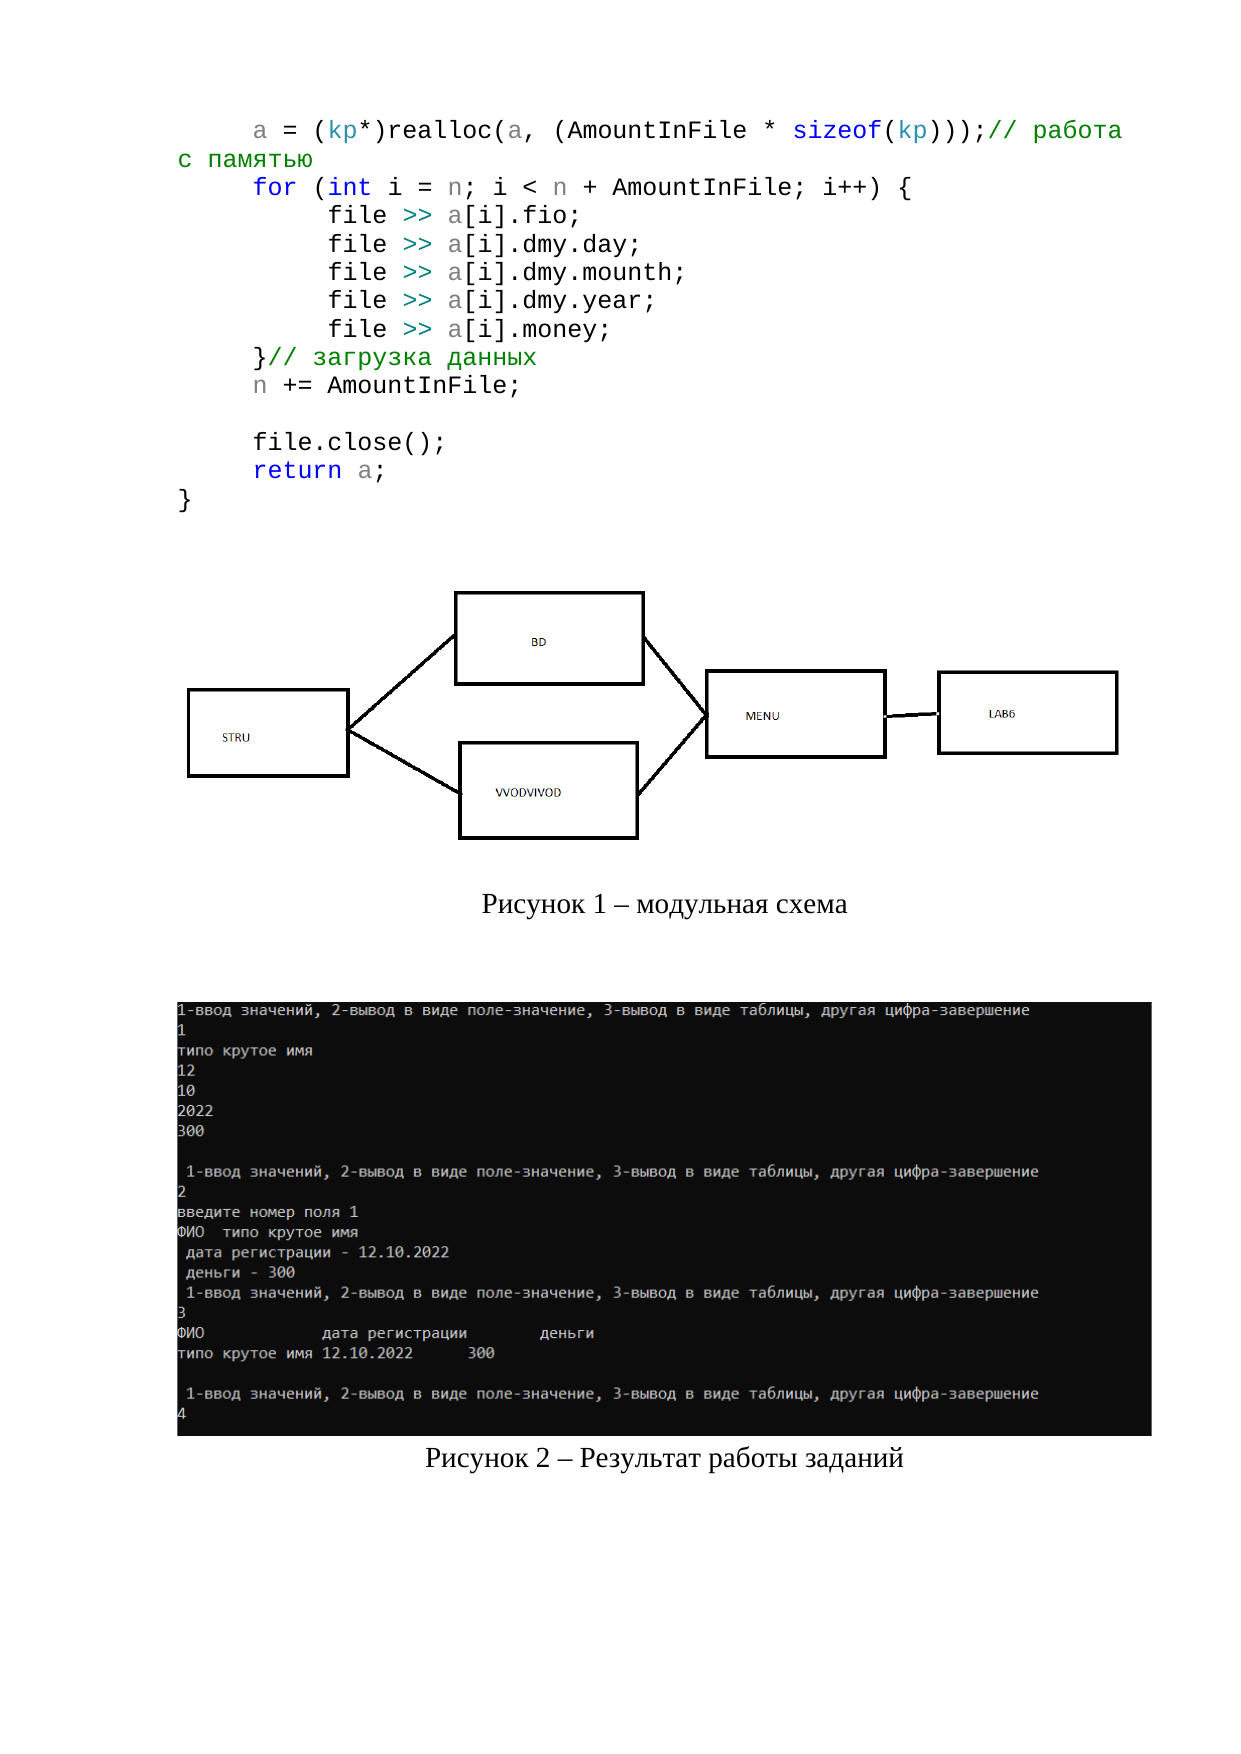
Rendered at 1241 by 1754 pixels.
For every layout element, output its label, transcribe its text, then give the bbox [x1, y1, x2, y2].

text } [177, 486, 1152, 515]
text file.close(); [177, 430, 1152, 458]
text file >> a[i].dmy.year; [177, 288, 1152, 316]
text file >> a[i].money; [177, 316, 1152, 345]
picture [177, 545, 1152, 883]
text file >> a[i].fio; [177, 203, 1152, 231]
text n += AmountInFile; [177, 373, 1152, 401]
text }// загрузка данных [177, 345, 1152, 373]
picture [177, 1002, 1152, 1436]
text for (int i = n; i < n + AmountInFile; i++) { [177, 175, 1152, 203]
text file >> a[i].dmy.mounth; [177, 260, 1152, 288]
text Рисунок 2 – Результат работы заданий [177, 1440, 1152, 1473]
text a = (kp*)realloc(a, (AmountInFile * sizeof(kp)));// работа с памятью [177, 118, 1152, 175]
text return a; [177, 458, 1152, 486]
text Рисунок 1 – модульная схема [177, 887, 1152, 920]
text file >> a[i].dmy.day; [177, 231, 1152, 260]
